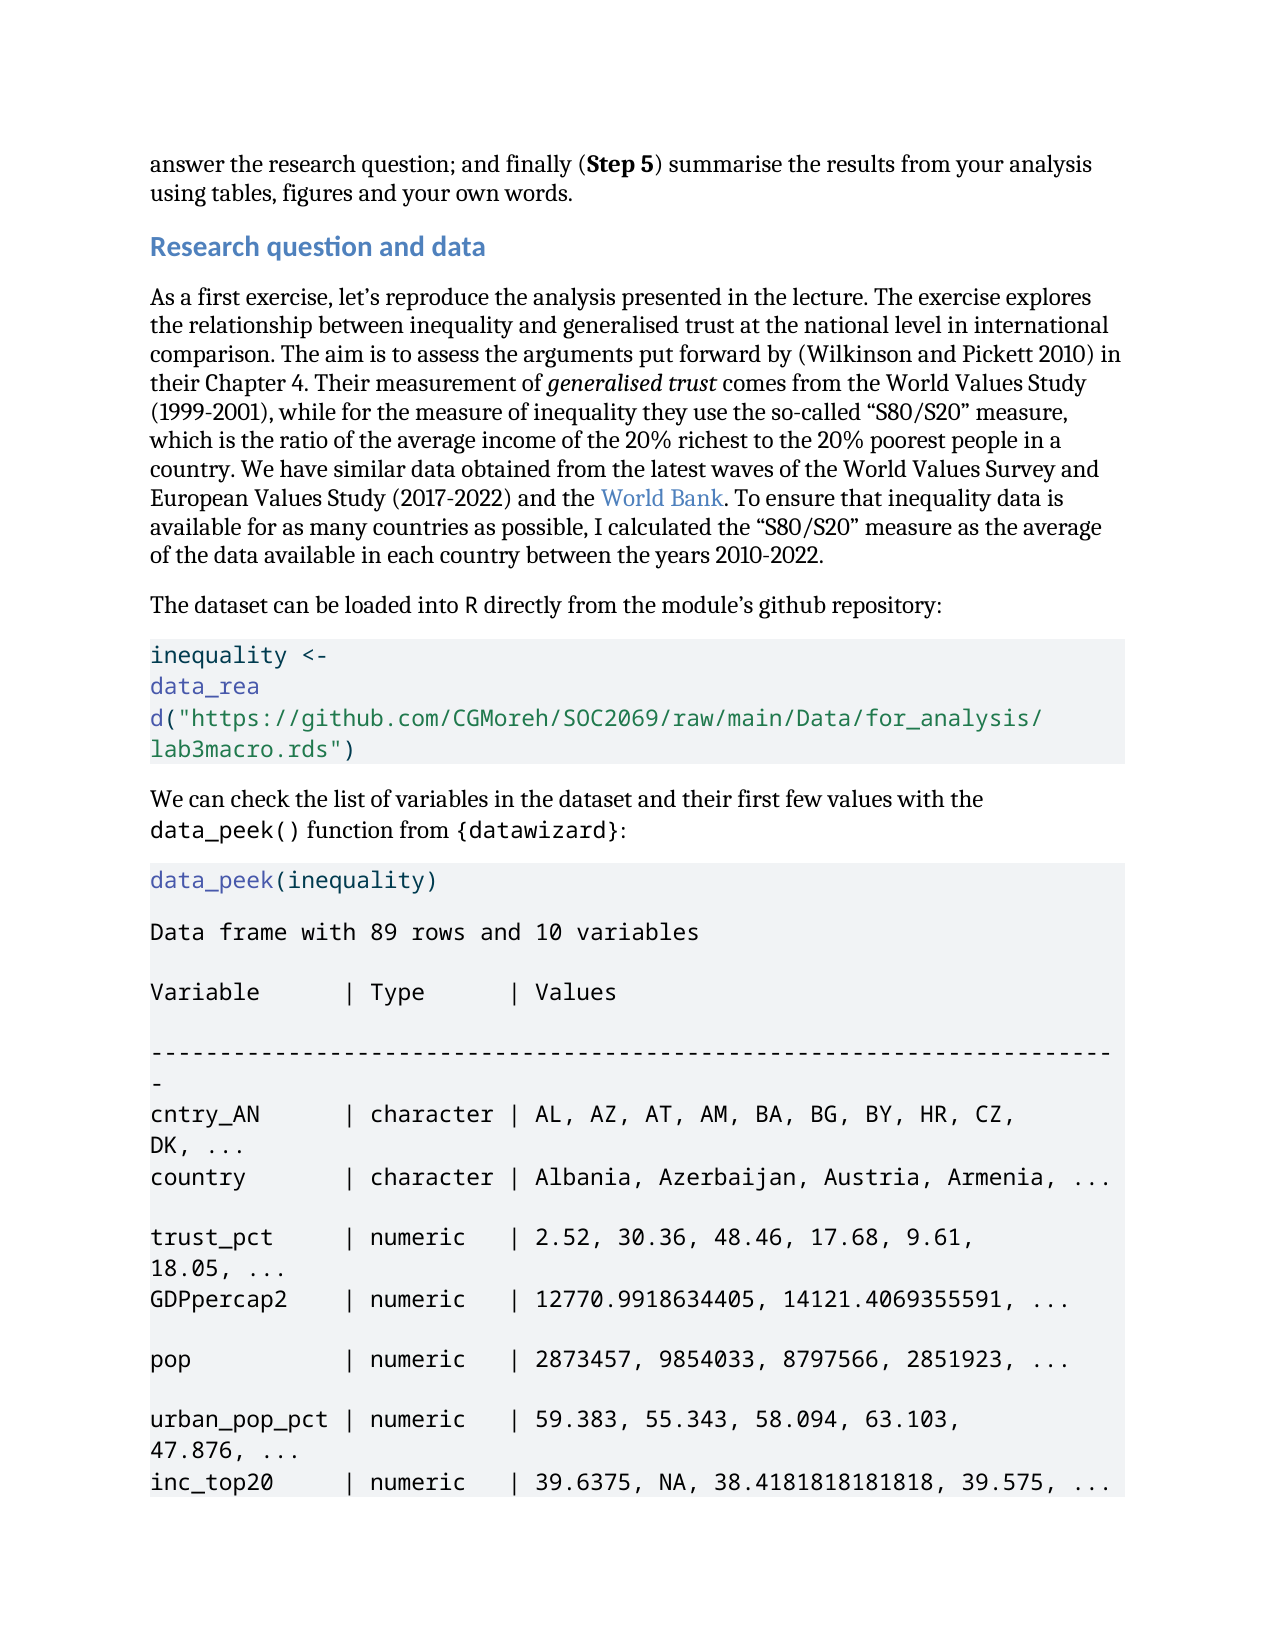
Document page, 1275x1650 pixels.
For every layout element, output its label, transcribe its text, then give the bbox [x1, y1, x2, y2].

subtitle Research question and data [150, 228, 1125, 264]
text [150, 150, 1125, 207]
text inequality <- data_read("https://github.com/CGMoreh/SOC2069/raw/main/Data/for_analysis/lab3macro.rds") [260, 639, 1125, 764]
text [150, 916, 1125, 1497]
text The dataset can be loaded into R directly from the module’s github repository: [150, 589, 1125, 620]
text We can check the list of variables in the dataset and their first few values with the data_peek() function from {datawizard}: [150, 785, 1125, 845]
text data_peek(inequality) [150, 863, 1125, 895]
text As a first exercise, let’s reproduce the analysis presented in the lecture. The exercise explores the relationship between inequality and generalised trust at the national level in international comparison. The aim is to assess the arguments put forward by (Wilkinson and Pickett 2010) in their Chapter 4. Their measurement of generalised trust comes from the World Values Study (1999-2001), while for the measure of inequality they use the so-called “S80/S20” measure, which is the ratio of the average income of the 20% richest to the 20% poorest people in a country. We have similar data obtained from the latest waves of the World Values Survey and European Values Study (2017-2022) and the World Bank. To ensure that inequality data is available for as many countries as possible, I calculated the “S80/S20” measure as the average of the data available in each country between the years 2010-2022. [150, 283, 1125, 570]
